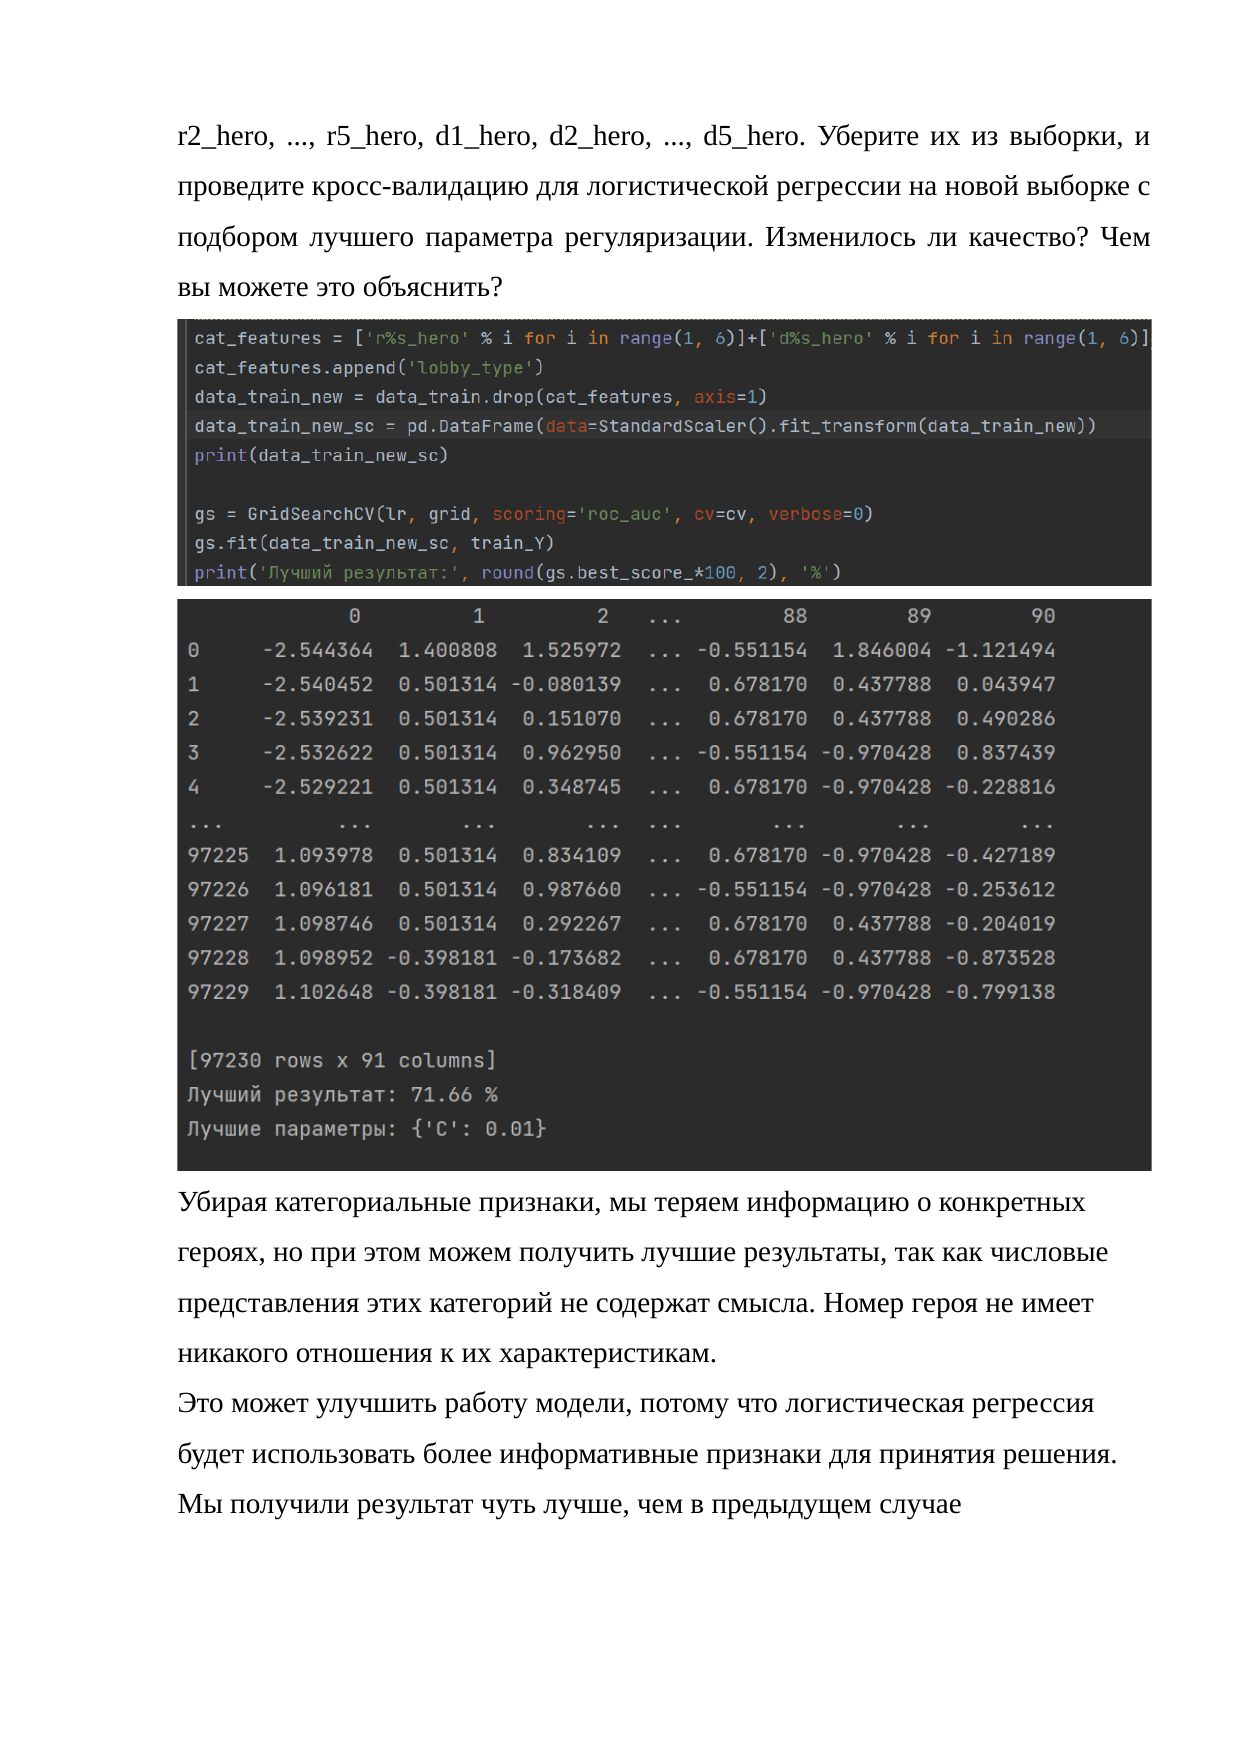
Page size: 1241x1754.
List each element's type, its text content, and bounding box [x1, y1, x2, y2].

picture [177, 319, 1152, 586]
picture [177, 599, 1152, 1171]
text Убирая категориальные признаки, мы теряем информацию о конкретных героях, но при этом можем получить лучшие результаты, так как числовые представления этих категорий не содержат смысла. Номер героя не имеет никакого отношения к их характеристикам. [177, 1184, 1152, 1369]
text Это может улучшить работу модели, потому что логистическая регрессия будет использовать более информативные признаки для принятия решения. [177, 1385, 1152, 1469]
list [177, 118, 1152, 303]
text Мы получили результат чуть лучше, чем в предыдущем случае [177, 1486, 1152, 1519]
